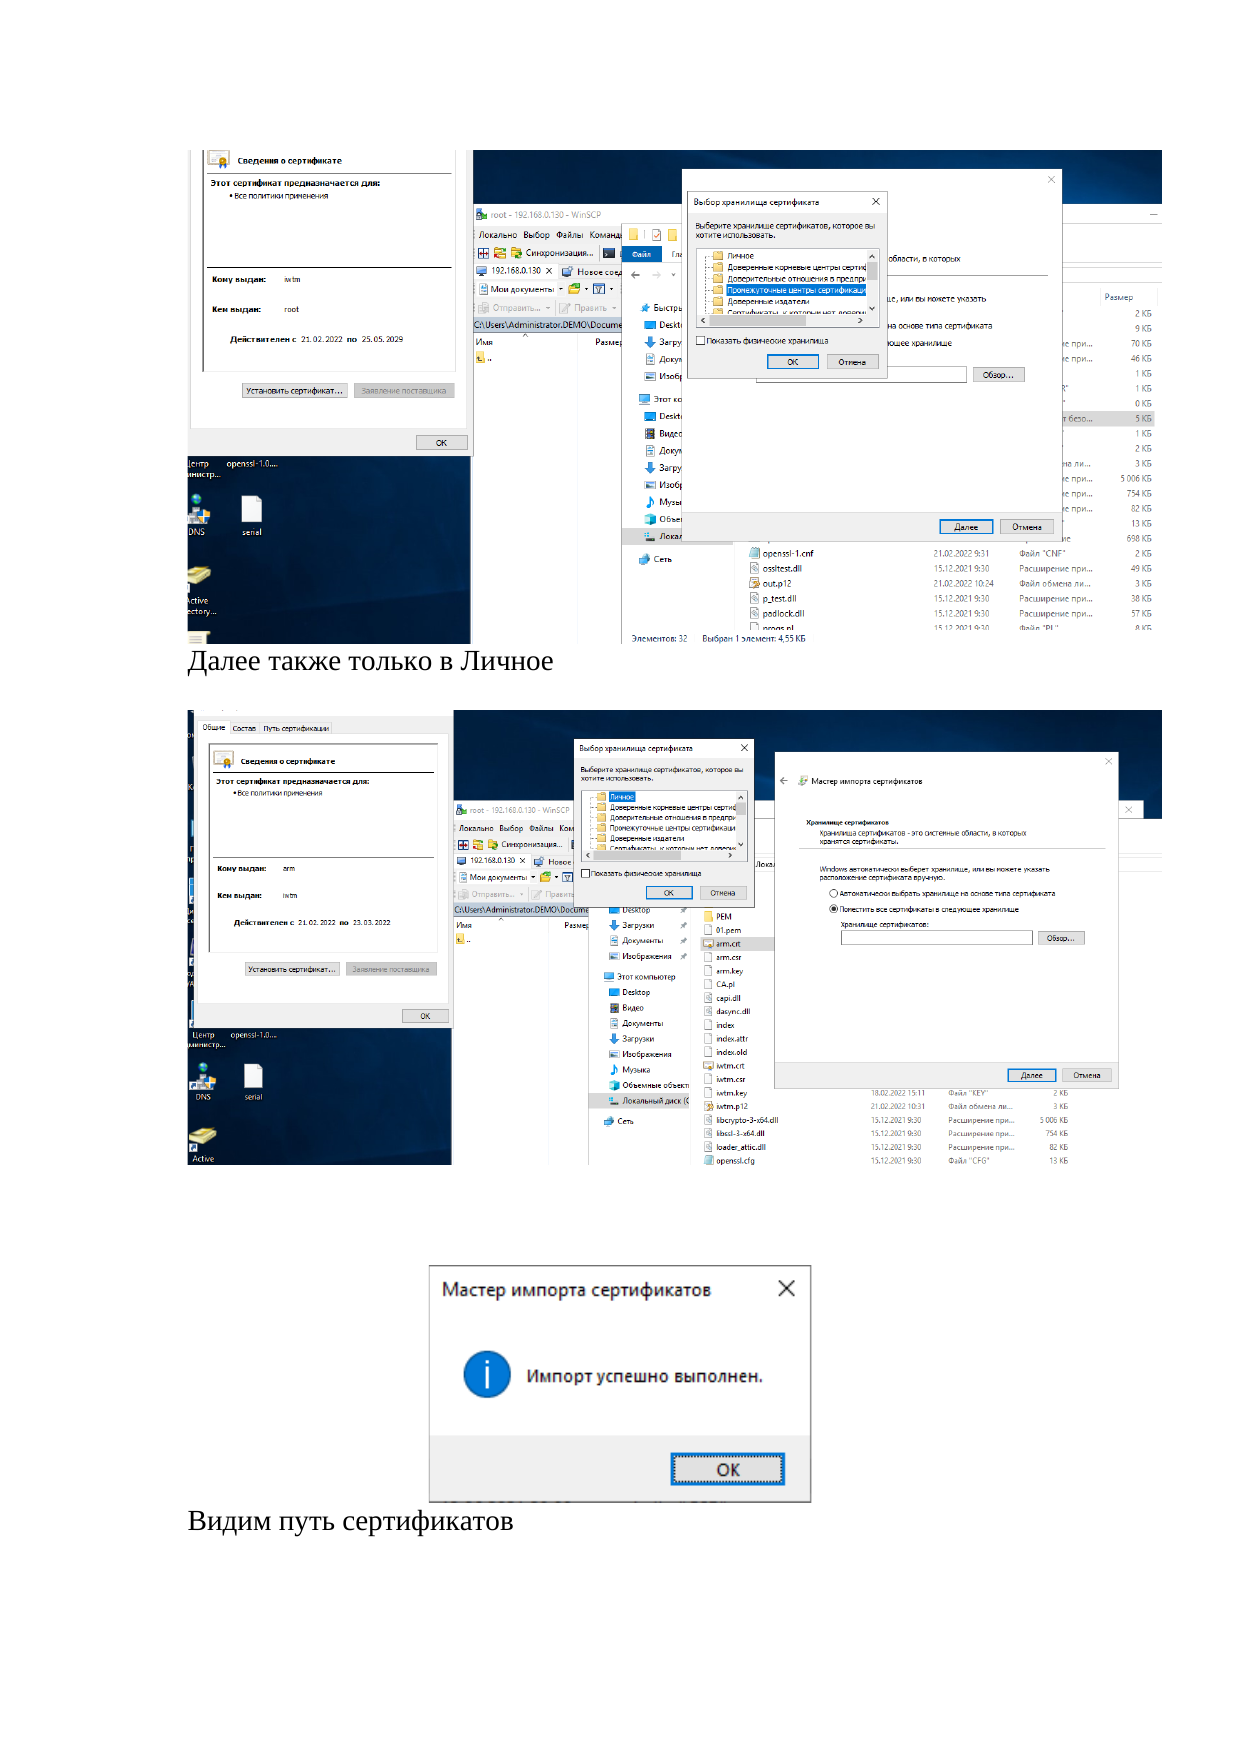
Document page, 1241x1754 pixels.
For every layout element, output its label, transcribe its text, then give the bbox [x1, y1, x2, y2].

picture [187, 150, 1162, 644]
picture [428, 1265, 812, 1503]
text Далее также только в Личное [187, 644, 1053, 677]
picture [187, 710, 1162, 1165]
text Видим путь сертификатов [187, 1503, 1053, 1536]
